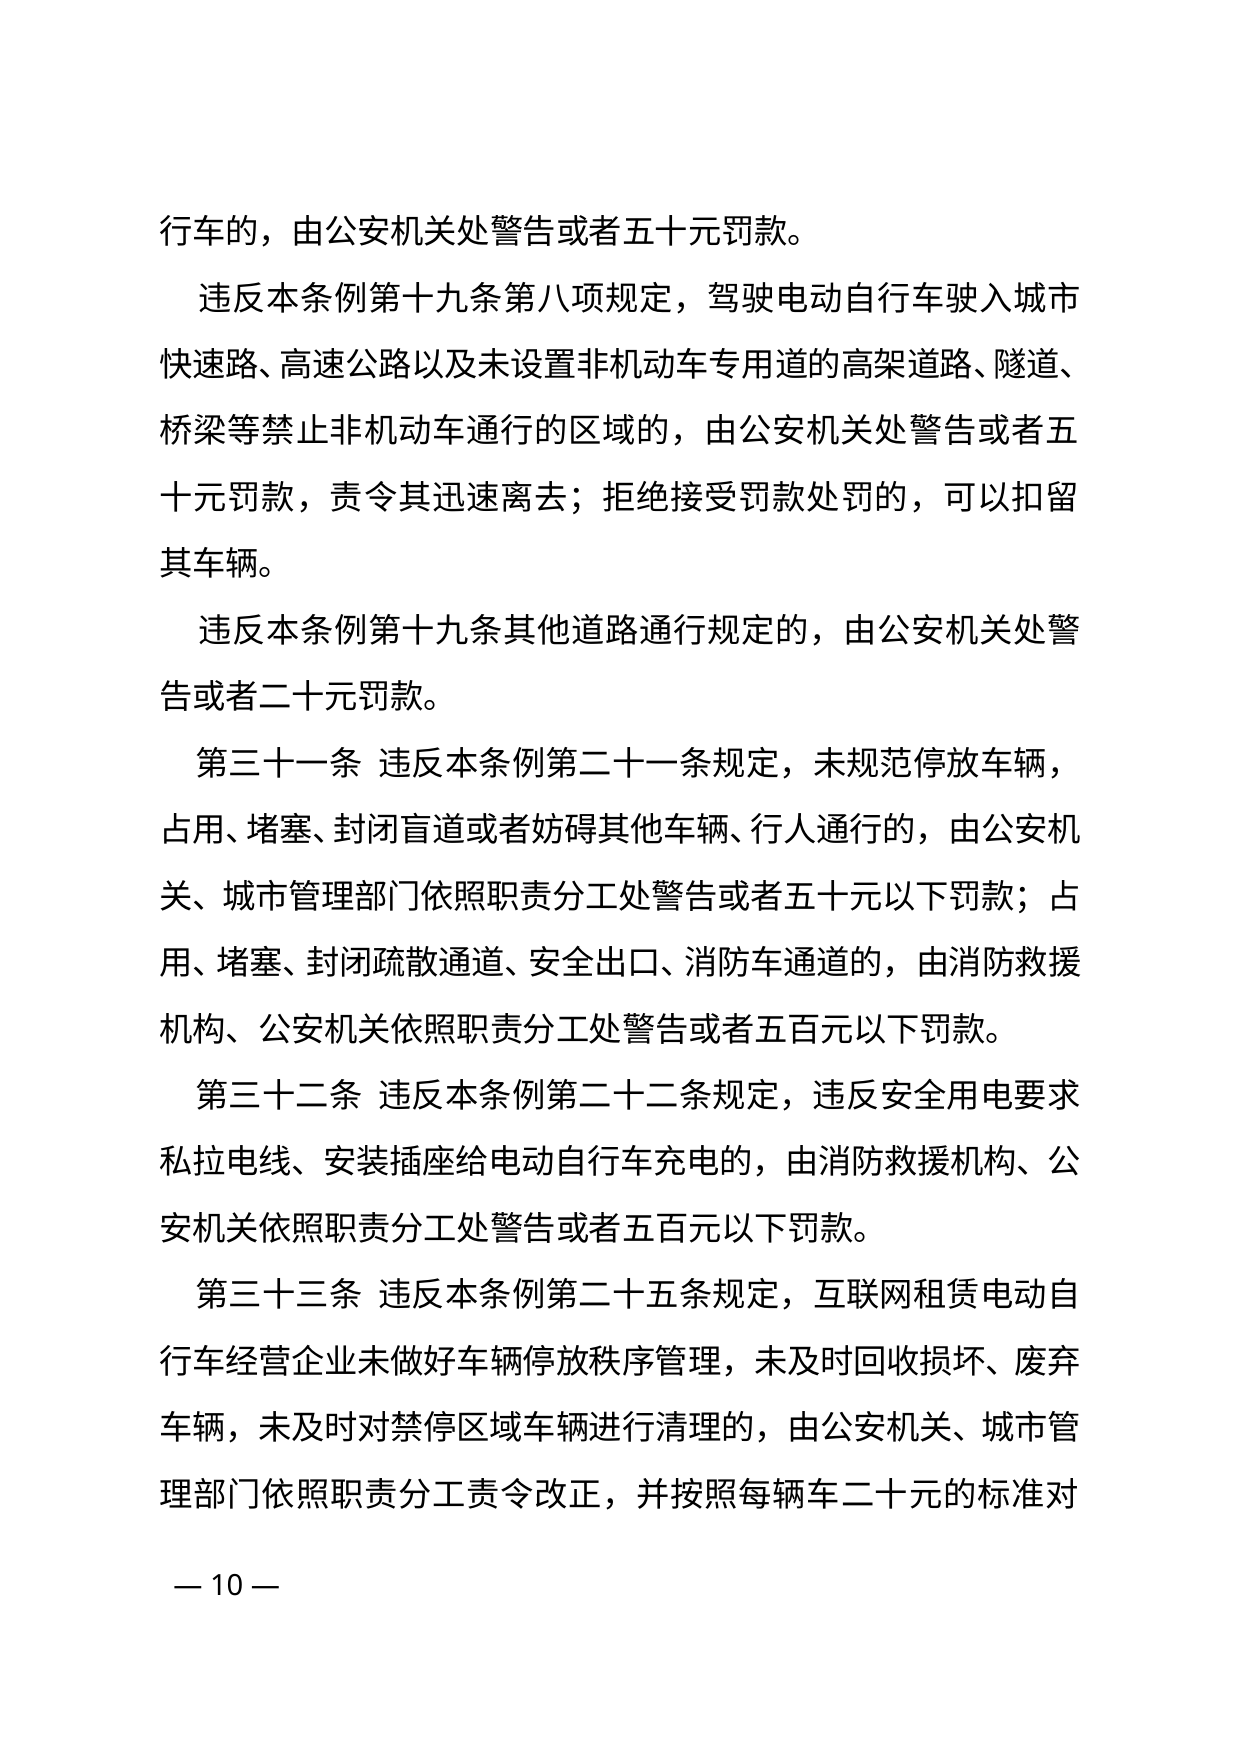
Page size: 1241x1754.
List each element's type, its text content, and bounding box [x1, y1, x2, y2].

text 违反本条例第十九条第八项规定，驾驶电动自行车驶入城市快速路、高速公路以及未设置非机动车专用道的高架道路、隧道、桥梁等禁止非机动车通行的区域的，由公安机关处警告或者五十元罚款，责令其迅速离去；拒绝接受罚款处罚的，可以扣留其车辆。 [159, 462, 1081, 794]
text 第三十一条 违反本条例第二十一条规定，未规范停放车辆，占用、堵塞、封闭盲道或者妨碍其他车辆、行人通行的，由公安机关、城市管理部门依照职责分工处警告或者五十元以下罚款；占用、堵塞、封闭疏散通道、安全出口、消防车通道的，由消防救援机构、公安机关依照职责分工处警告或者五百元以下罚款。 [159, 927, 1081, 1326]
text 第三十条 违反本条例第十九条第五项规定，醉酒驾驶电动自行车的，由公安机关处警告或者五十元罚款。 [159, 329, 1081, 462]
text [159, 196, 1081, 329]
text 第三十二条 违反本条例第二十二条规定，违反安全用电要求私拉电线、安装插座给电动自行车充电的，由消防救援机构、公安机关依照职责分工处警告或者五百元以下罚款。 [159, 1326, 1081, 1525]
text 违反本条例第十九条其他道路通行规定的，由公安机关处警告或者二十元罚款。 [159, 794, 1081, 927]
